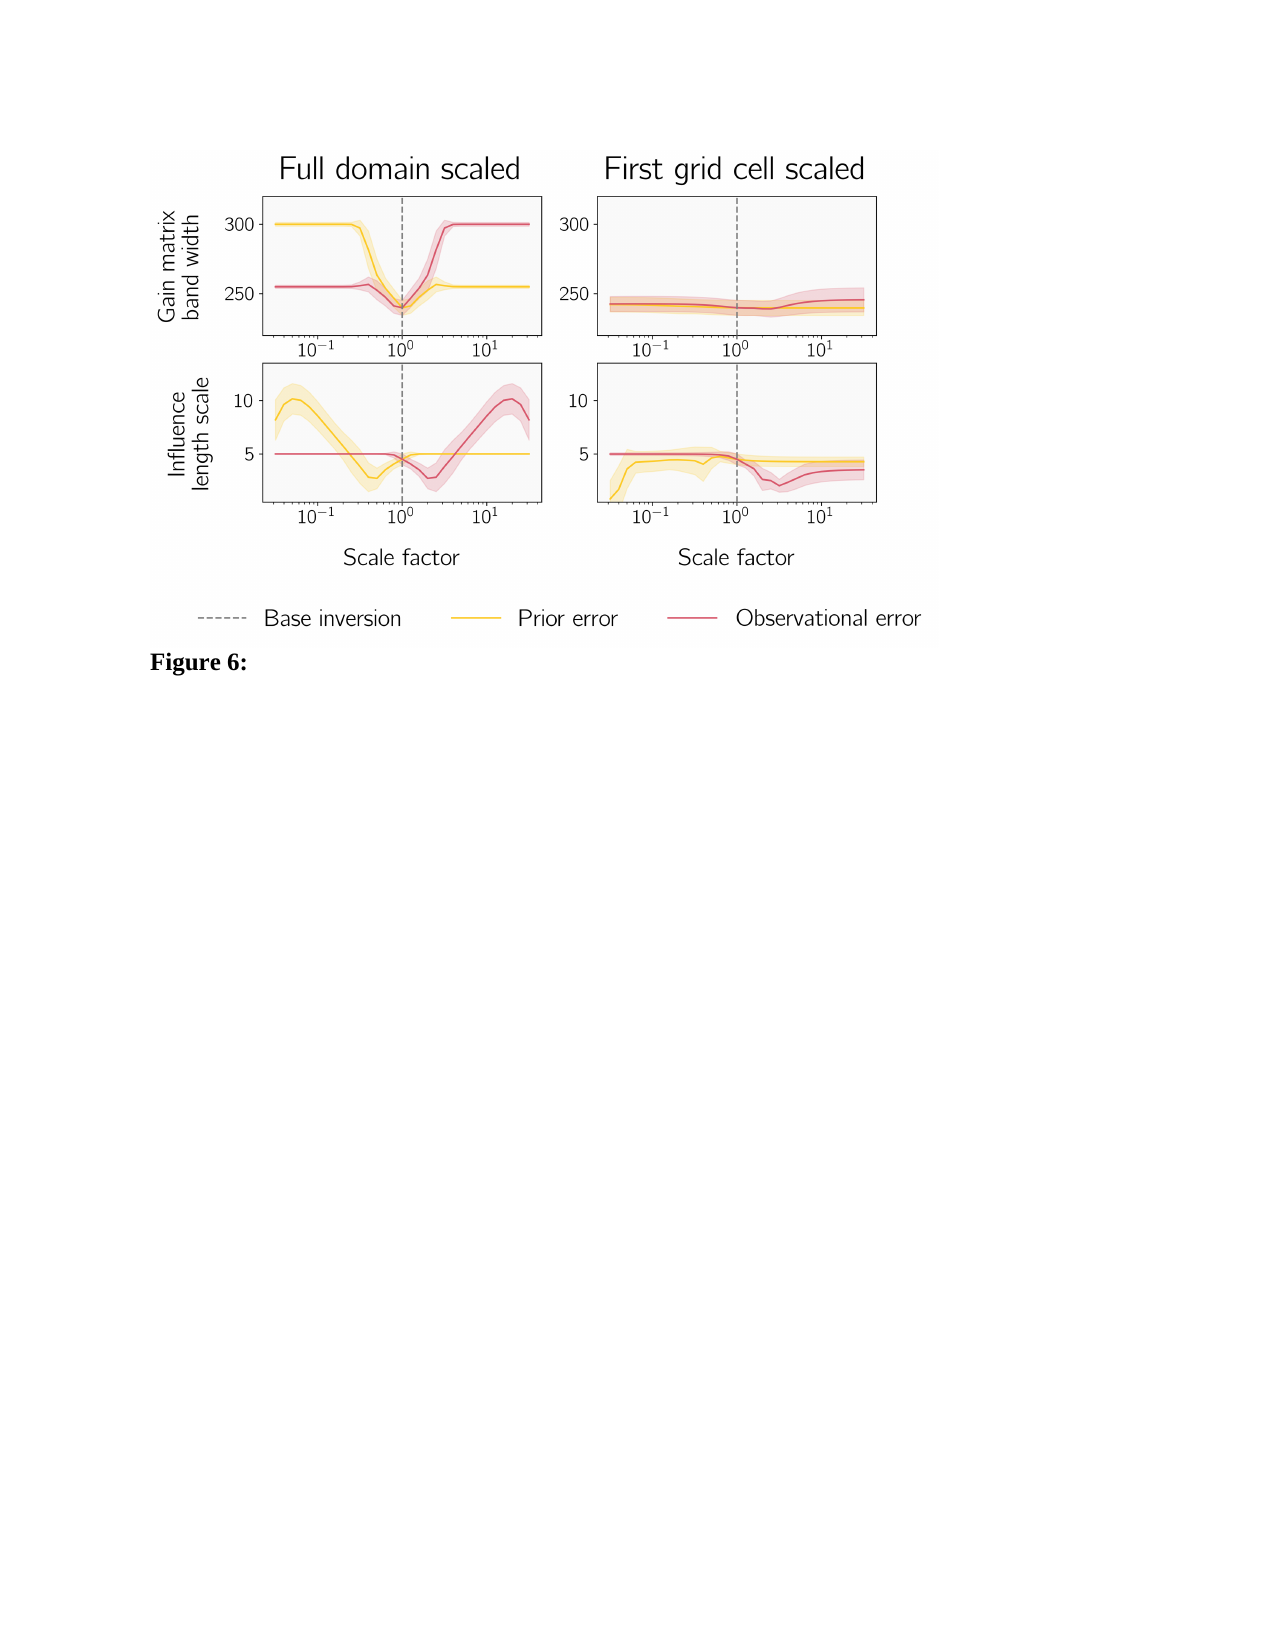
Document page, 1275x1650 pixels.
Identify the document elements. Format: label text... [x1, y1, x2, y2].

text Figure 6: [150, 647, 1125, 676]
picture [150, 150, 939, 648]
